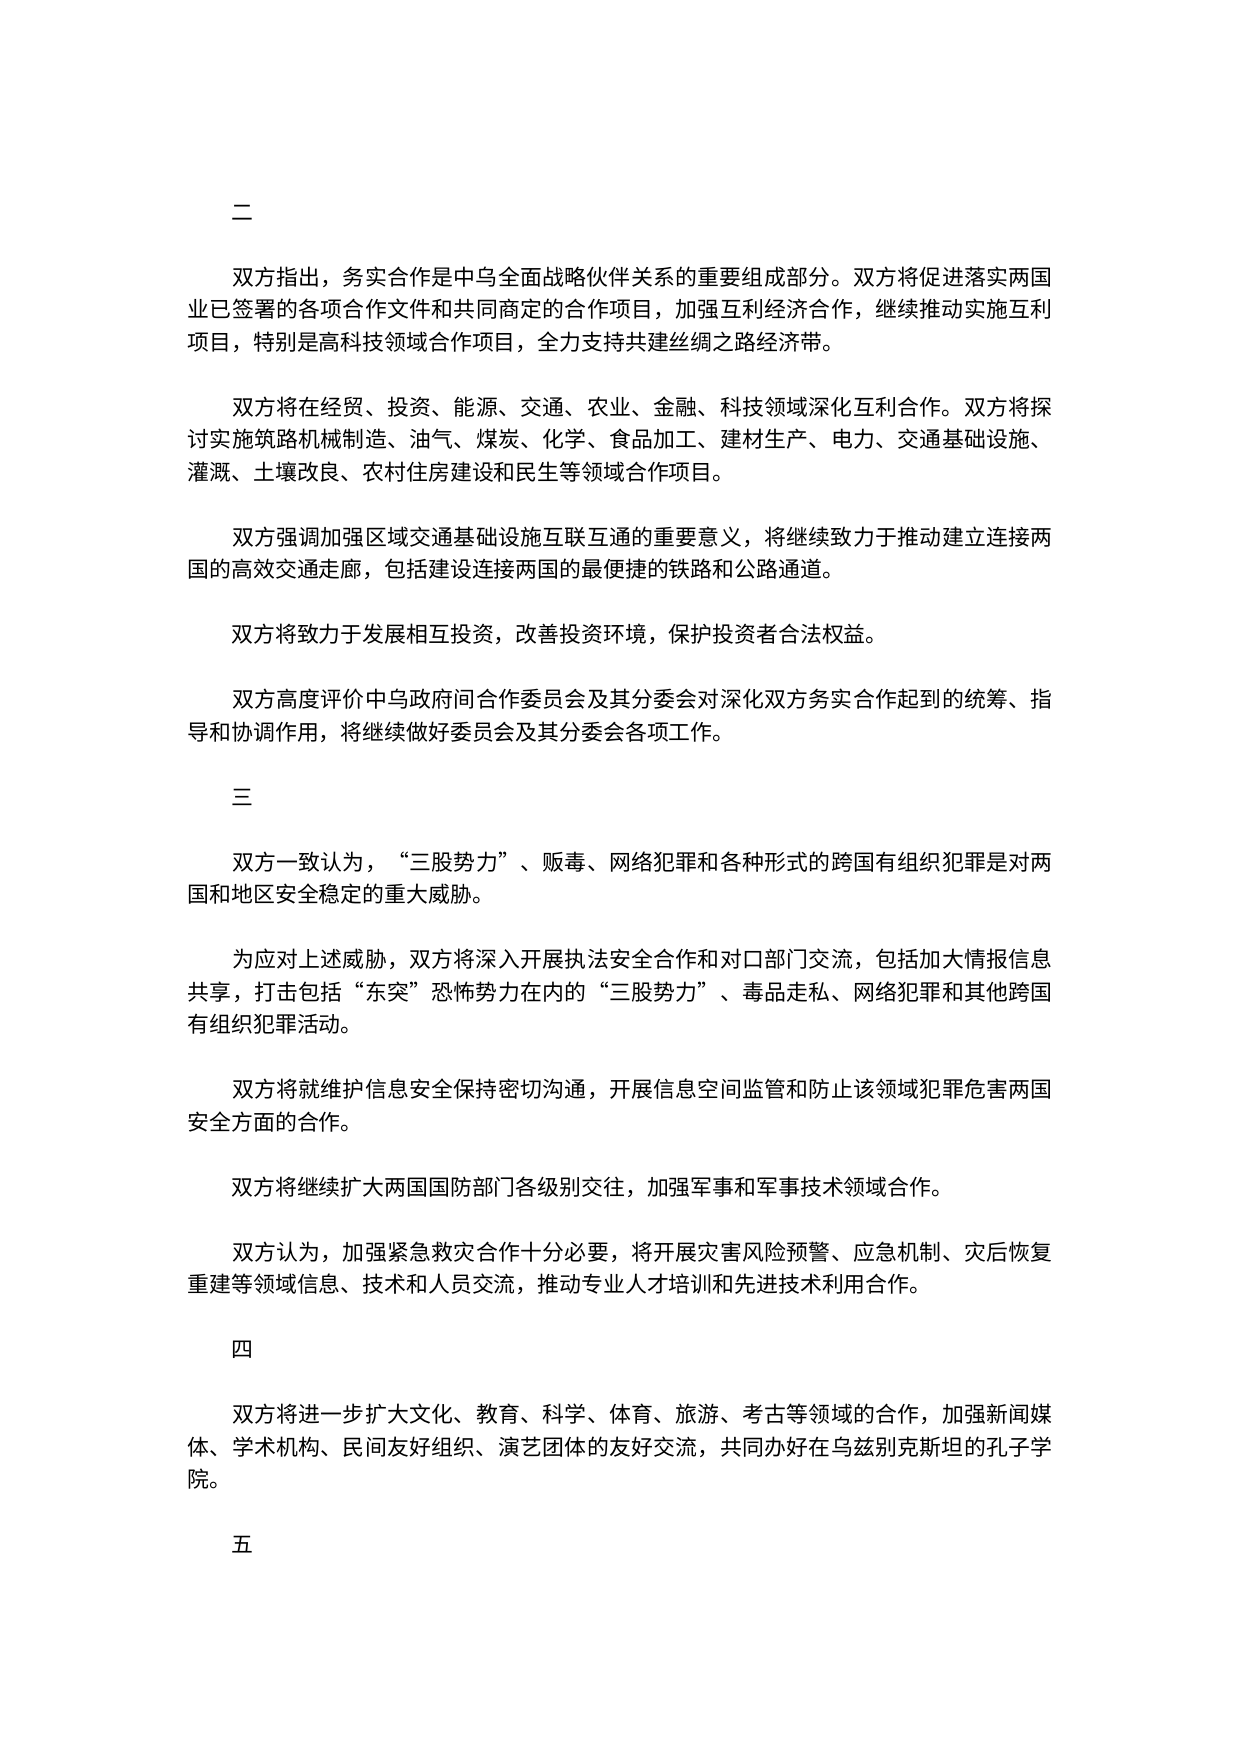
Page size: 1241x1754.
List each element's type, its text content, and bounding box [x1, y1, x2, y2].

text 双方强调加强区域交通基础设施互联互通的重要意义，将继续致力于推动建立连接两国的高效交通走廊，包括建设连接两国的最便捷的铁路和公路通道。 [187, 519, 1053, 584]
text 双方将在经贸、投资、能源、交通、农业、金融、科技领域深化互利合作。双方将探讨实施筑路机械制造、油气、煤炭、化学、食品加工、建材生产、电力、交通基础设施、灌溉、土壤改良、农村住房建设和民生等领域合作项目。 [187, 389, 1053, 487]
text 五 [187, 1527, 1053, 1559]
text 四 [187, 1332, 1053, 1364]
text 双方高度评价中乌政府间合作委员会及其分委会对深化双方务实合作起到的统筹、指导和协调作用，将继续做好委员会及其分委会各项工作。 [187, 682, 1053, 747]
text 三 [187, 779, 1053, 812]
text 双方认为，加强紧急救灾合作十分必要，将开展灾害风险预警、应急机制、灾后恢复重建等领域信息、技术和人员交流，推动专业人才培训和先进技术利用合作。 [187, 1234, 1053, 1299]
text 双方将进一步扩大文化、教育、科学、体育、旅游、考古等领域的合作，加强新闻媒体、学术机构、民间友好组织、演艺团体的友好交流，共同办好在乌兹别克斯坦的孔子学院。 [187, 1397, 1053, 1494]
text 双方将就维护信息安全保持密切沟通，开展信息空间监管和防止该领域犯罪危害两国安全方面的合作。 [187, 1072, 1053, 1137]
text 双方一致认为，“三股势力”、贩毒、网络犯罪和各种形式的跨国有组织犯罪是对两国和地区安全稳定的重大威胁。 [187, 844, 1053, 909]
text 双方指出，务实合作是中乌全面战略伙伴关系的重要组成部分。双方将促进落实两国业已签署的各项合作文件和共同商定的合作项目，加强互利经济合作，继续推动实施互利项目，特别是高科技领域合作项目，全力支持共建丝绸之路经济带。 [187, 259, 1053, 357]
text 双方将致力于发展相互投资，改善投资环境，保护投资者合法权益。 [187, 617, 1053, 649]
text 为应对上述威胁，双方将深入开展执法安全合作和对口部门交流，包括加大情报信息共享，打击包括“东突”恐怖势力在内的“三股势力”、毒品走私、网络犯罪和其他跨国有组织犯罪活动。 [187, 942, 1053, 1039]
text 二 [187, 194, 1053, 227]
text 双方将继续扩大两国国防部门各级别交往，加强军事和军事技术领域合作。 [187, 1169, 1053, 1202]
